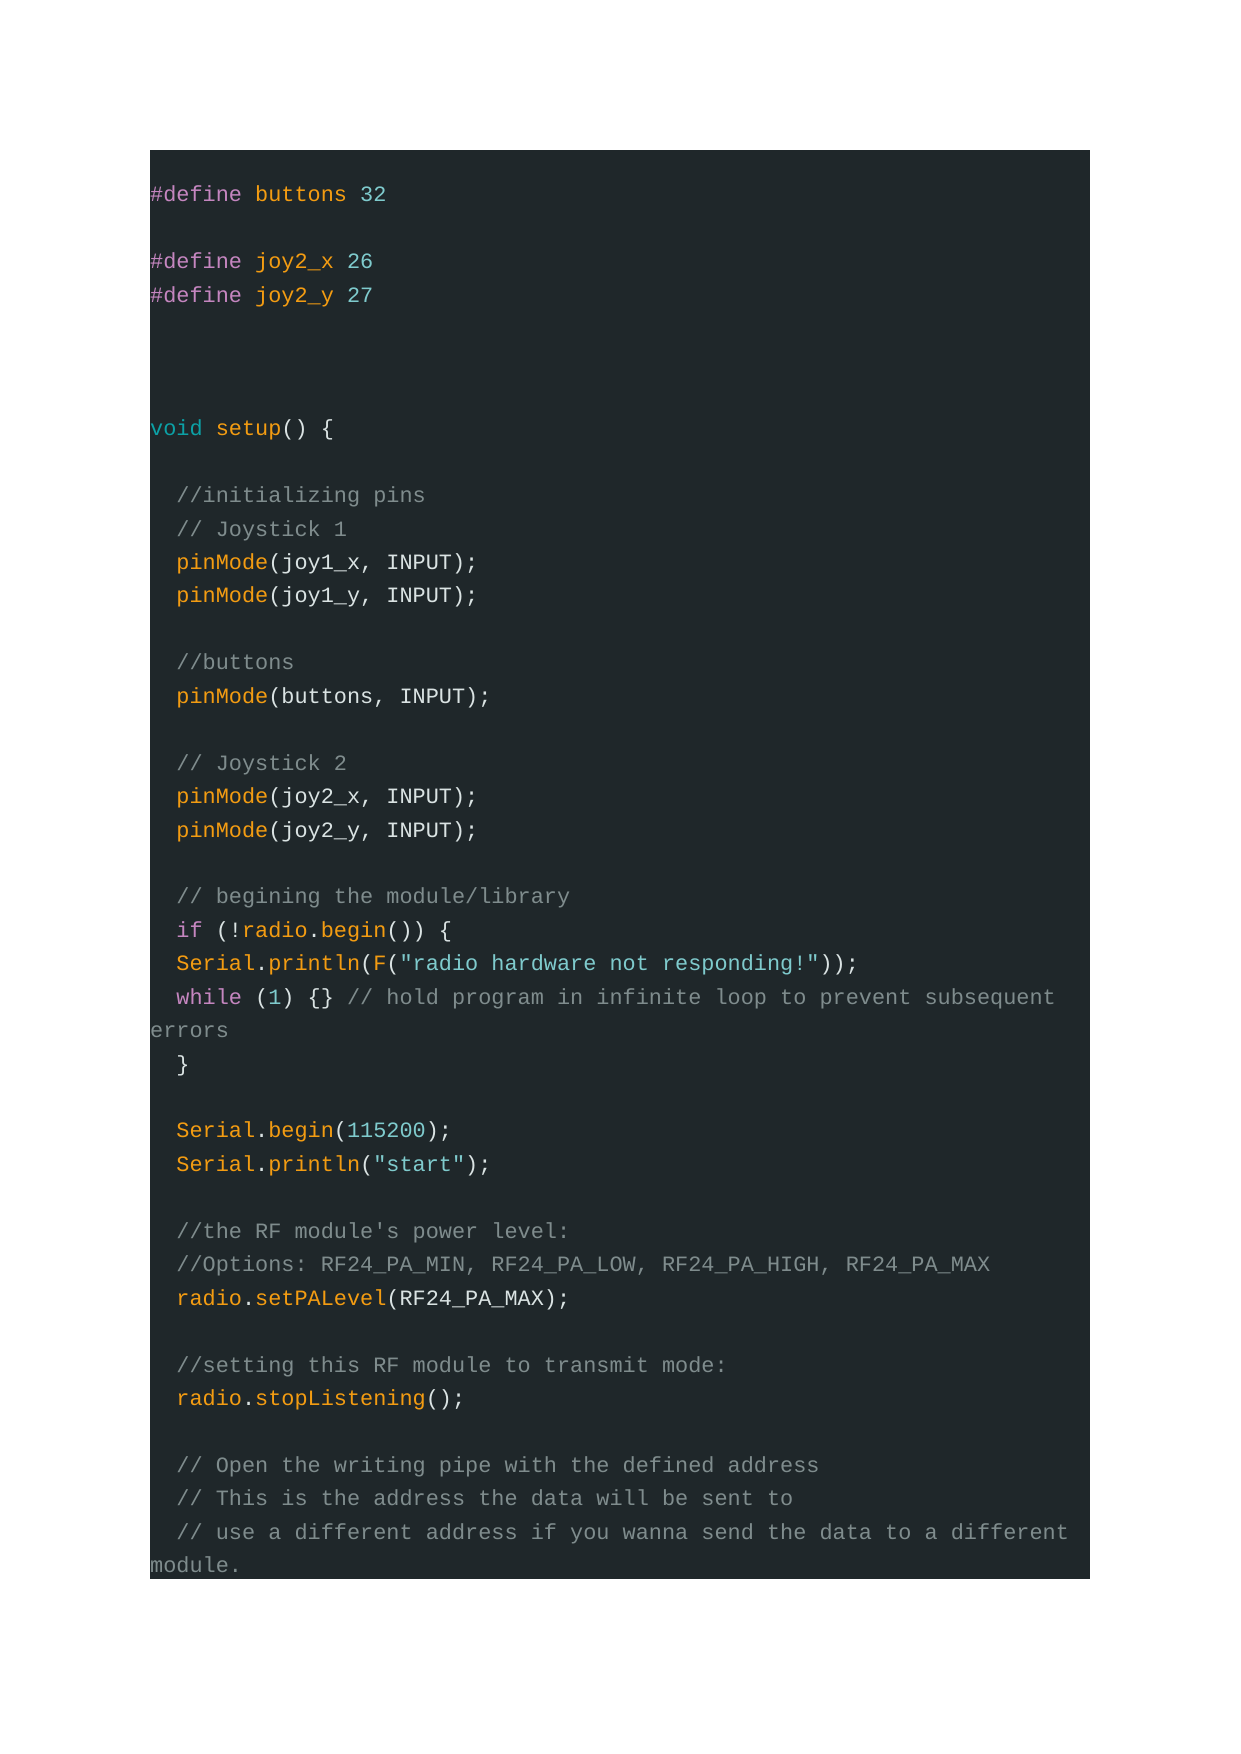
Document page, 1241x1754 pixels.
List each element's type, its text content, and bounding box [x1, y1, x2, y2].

text // This is the address the data will be sent to [150, 1487, 1090, 1512]
text //buttons [150, 652, 1090, 676]
text pinMode(joy1_y, INPUT); [150, 585, 1090, 609]
text #define buttons 32 [150, 183, 1090, 208]
text //setting this RF module to transmit mode: [150, 1354, 1090, 1378]
text //the RF module's power level: [150, 1220, 1090, 1245]
text //initializing pins [150, 484, 1090, 509]
text pinMode(joy2_y, INPUT); [150, 819, 1090, 843]
text //Options: RF24_PA_MIN, RF24_PA_LOW, RF24_PA_HIGH, RF24_PA_MAX [150, 1253, 1090, 1278]
text #define joy2_x 26 [150, 250, 1090, 275]
text // Joystick 1 [150, 518, 1090, 543]
text } [150, 1053, 1090, 1078]
text Serial.println("start"); [150, 1153, 1090, 1178]
text // use a different address if you wanna send the data to a different module. [150, 1521, 1090, 1579]
text radio.setPALevel(RF24_PA_MAX); [150, 1287, 1090, 1312]
text // begining the module/library [150, 886, 1090, 910]
text radio.stopListening(); [150, 1387, 1090, 1412]
text pinMode(joy1_x, INPUT); [150, 551, 1090, 576]
text Serial.begin(115200); [150, 1120, 1090, 1144]
text while (1) {} // hold program in infinite loop to prevent subsequent errors [150, 986, 1090, 1044]
text void setup() { [150, 417, 1090, 442]
text pinMode(joy2_x, INPUT); [150, 785, 1090, 810]
text // Open the writing pipe with the defined address [150, 1454, 1090, 1479]
text #define joy2_y 27 [150, 284, 1090, 308]
text Serial.println(F("radio hardware not responding!")); [150, 952, 1090, 977]
text if (!radio.begin()) { [150, 919, 1090, 944]
text pinMode(buttons, INPUT); [150, 685, 1090, 710]
text // Joystick 2 [150, 752, 1090, 777]
